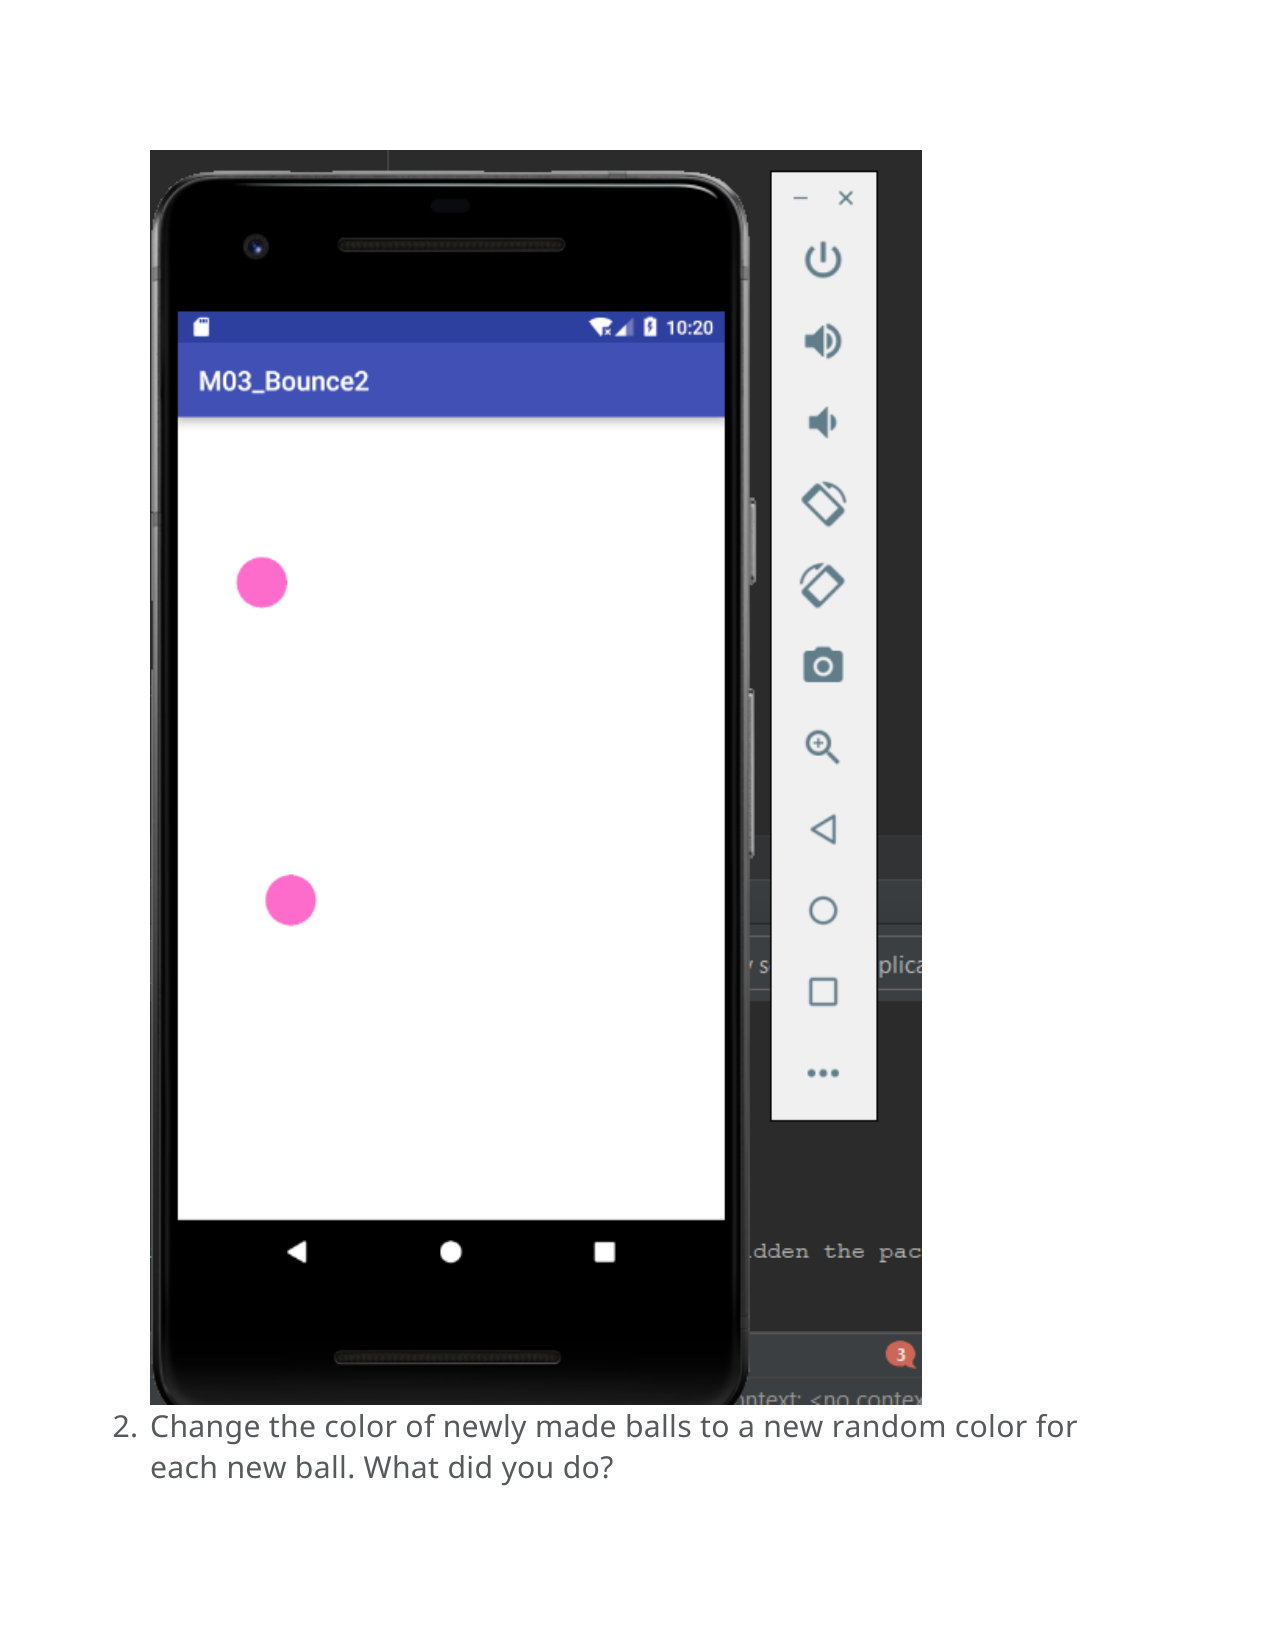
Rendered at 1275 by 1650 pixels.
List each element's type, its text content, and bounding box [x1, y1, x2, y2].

picture [150, 150, 922, 1405]
list Change the color of newly made balls to a new random color for each new ball. What did you do? [112, 1405, 1125, 1487]
